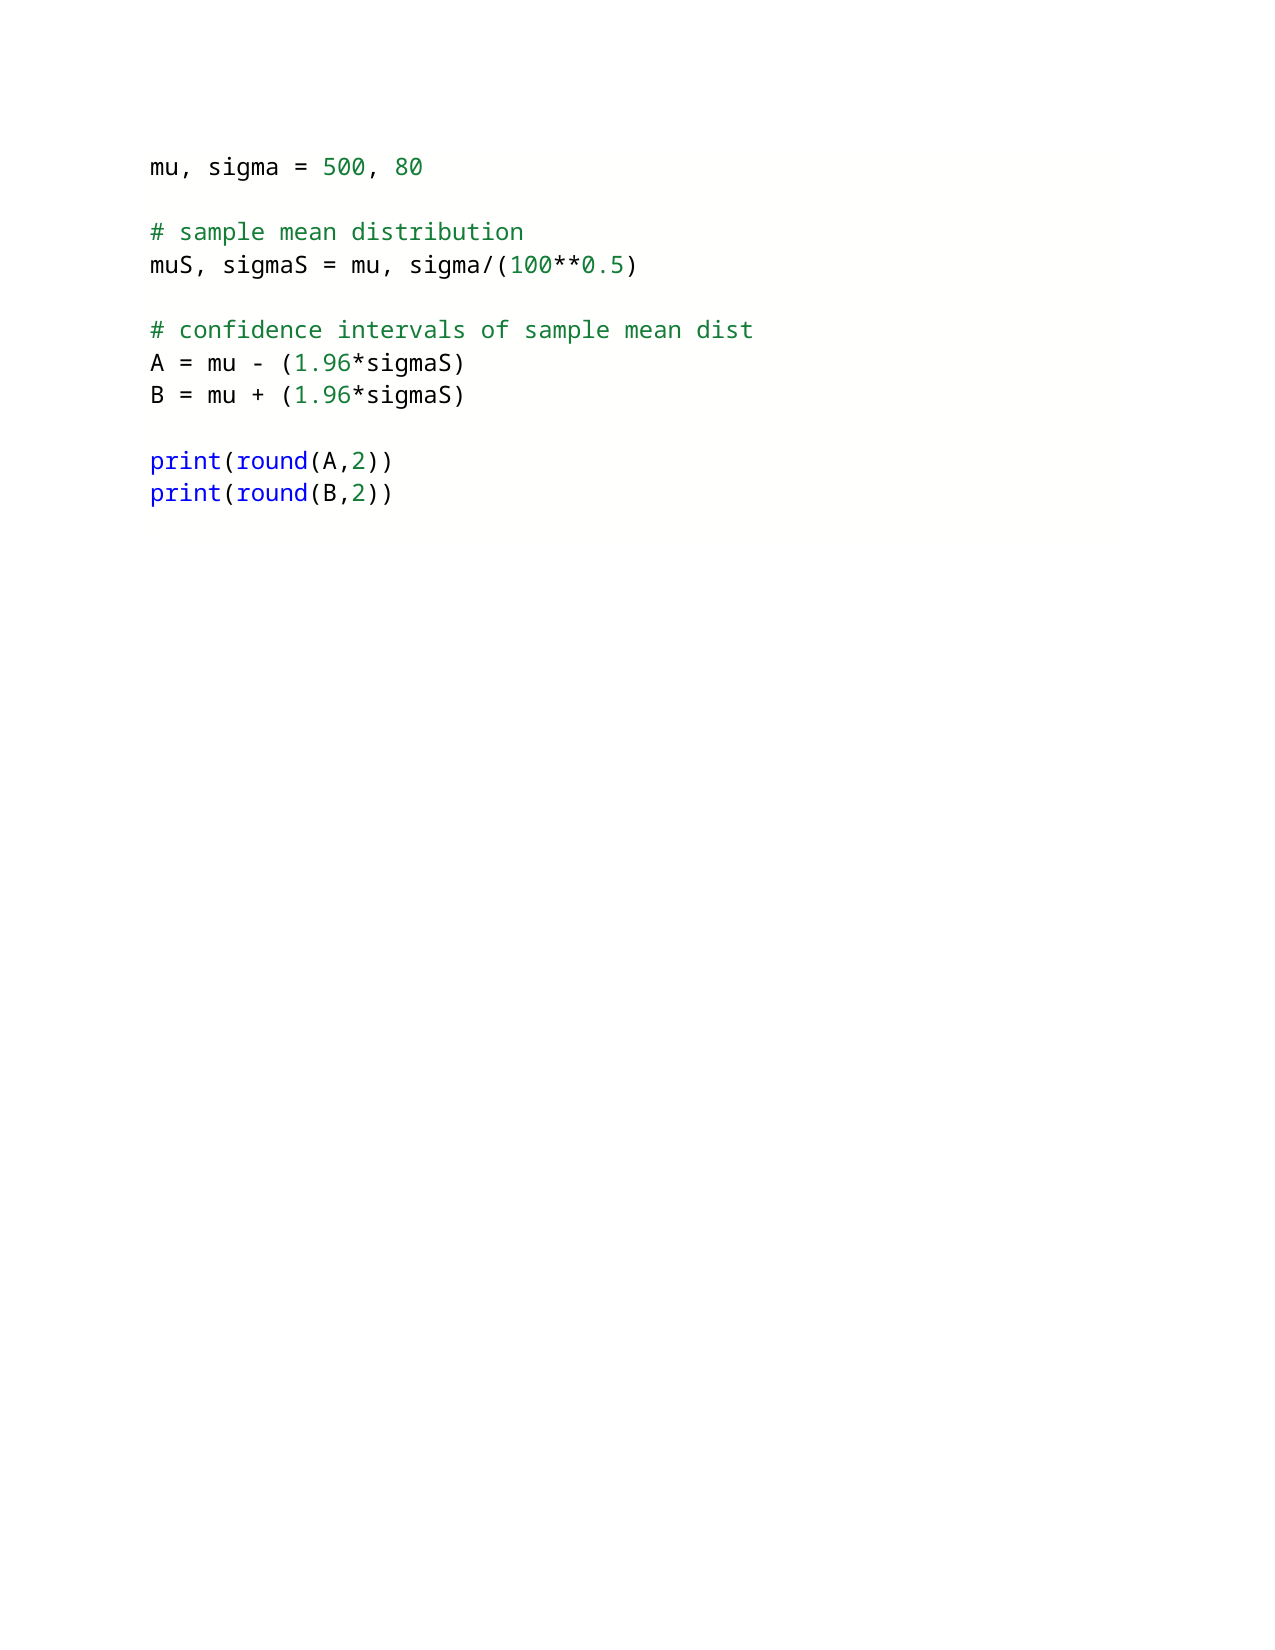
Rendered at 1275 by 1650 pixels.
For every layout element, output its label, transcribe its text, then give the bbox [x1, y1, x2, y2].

text muS, sigmaS = mu, sigma/(100**0.5) [150, 248, 1125, 280]
text B = mu + (1.96*sigmaS) [150, 378, 1125, 411]
text A = mu - (1.96*sigmaS) [150, 346, 1125, 378]
text print(round(B,2)) [150, 476, 1125, 509]
text print(round(A,2)) [150, 443, 1125, 476]
text mu, sigma = 500, 80 [150, 150, 1125, 183]
text # confidence intervals of sample mean dist [150, 313, 1125, 346]
text # sample mean distribution [150, 215, 1125, 248]
